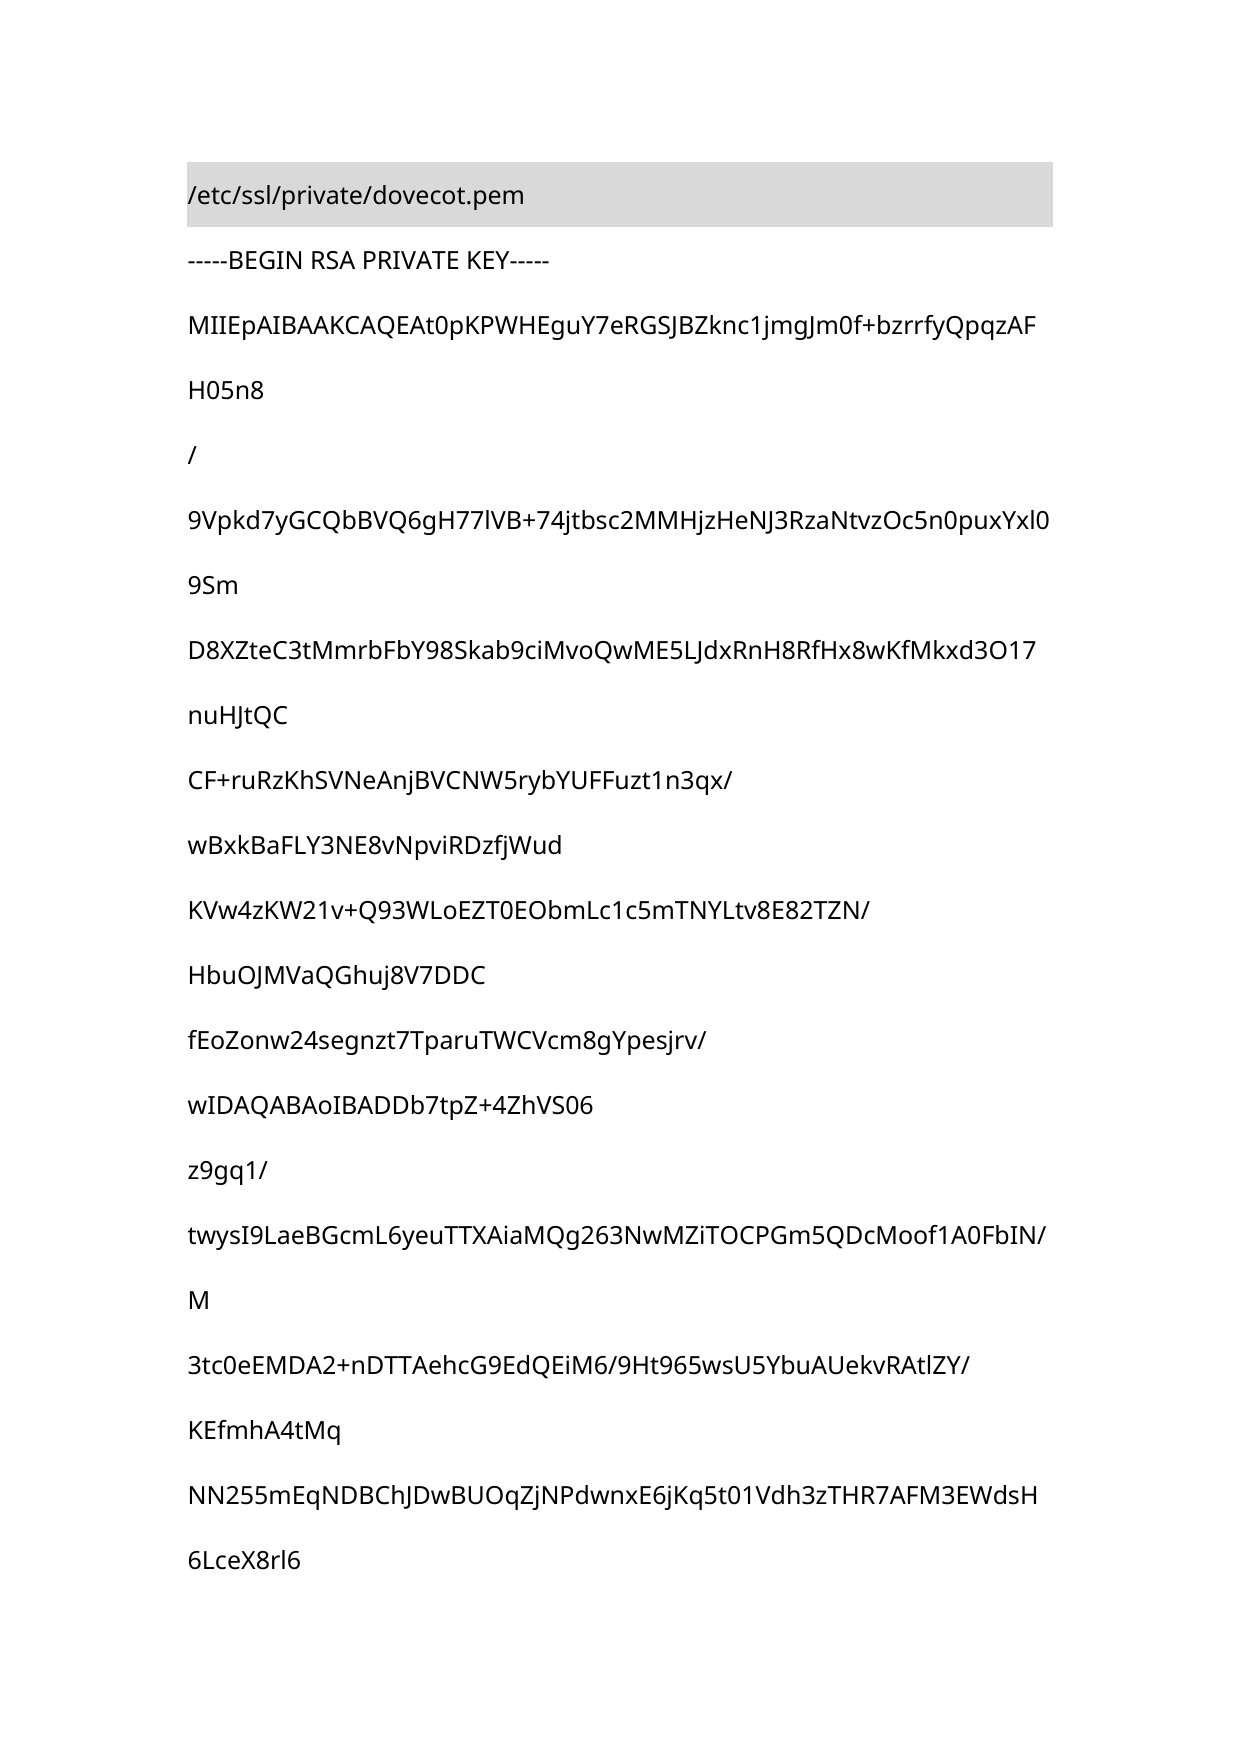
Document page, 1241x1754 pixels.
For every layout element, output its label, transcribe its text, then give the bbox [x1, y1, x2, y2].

text KVw4zKW21v+Q93WLoEZT0EObmLc1c5mTNYLtv8E82TZN/HbuOJMVaQGhuj8V7DDC [187, 877, 1053, 1007]
text fEoZonw24segnzt7TparuTWCVcm8gYpesjrv/wIDAQABAoIBADDb7tpZ+4ZhVS06 [187, 1007, 1053, 1137]
text NN255mEqNDBChJDwBUOqZjNPdwnxE6jKq5t01Vdh3zTHR7AFM3EWdsH6LceX8rl6 [187, 1462, 1053, 1592]
text 3tc0eEMDA2+nDTTAehcG9EdQEiM6/9Ht965wsU5YbuAUekvRAtlZY/KEfmhA4tMq [187, 1332, 1053, 1462]
text /etc/ssl/private/dovecot.pem [187, 162, 1053, 227]
text CF+ruRzKhSVNeAnjBVCNW5rybYUFFuzt1n3qx/wBxkBaFLY3NE8vNpviRDzfjWud [187, 747, 1053, 877]
text z9gq1/twysI9LaeBGcmL6yeuTTXAiaMQg263NwMZiTOCPGm5QDcMoof1A0FbIN/M [187, 1137, 1053, 1332]
text /9Vpkd7yGCQbBVQ6gH77lVB+74jtbsc2MMHjzHeNJ3RzaNtvzOc5n0puxYxl09Sm [187, 422, 1053, 617]
text -----BEGIN RSA PRIVATE KEY----- [187, 227, 1053, 292]
text MIIEpAIBAAKCAQEAt0pKPWHEguY7eRGSJBZknc1jmgJm0f+bzrrfyQpqzAFH05n8 [187, 292, 1053, 422]
text D8XZteC3tMmrbFbY98Skab9ciMvoQwME5LJdxRnH8RfHx8wKfMkxd3O17nuHJtQC [187, 617, 1053, 747]
